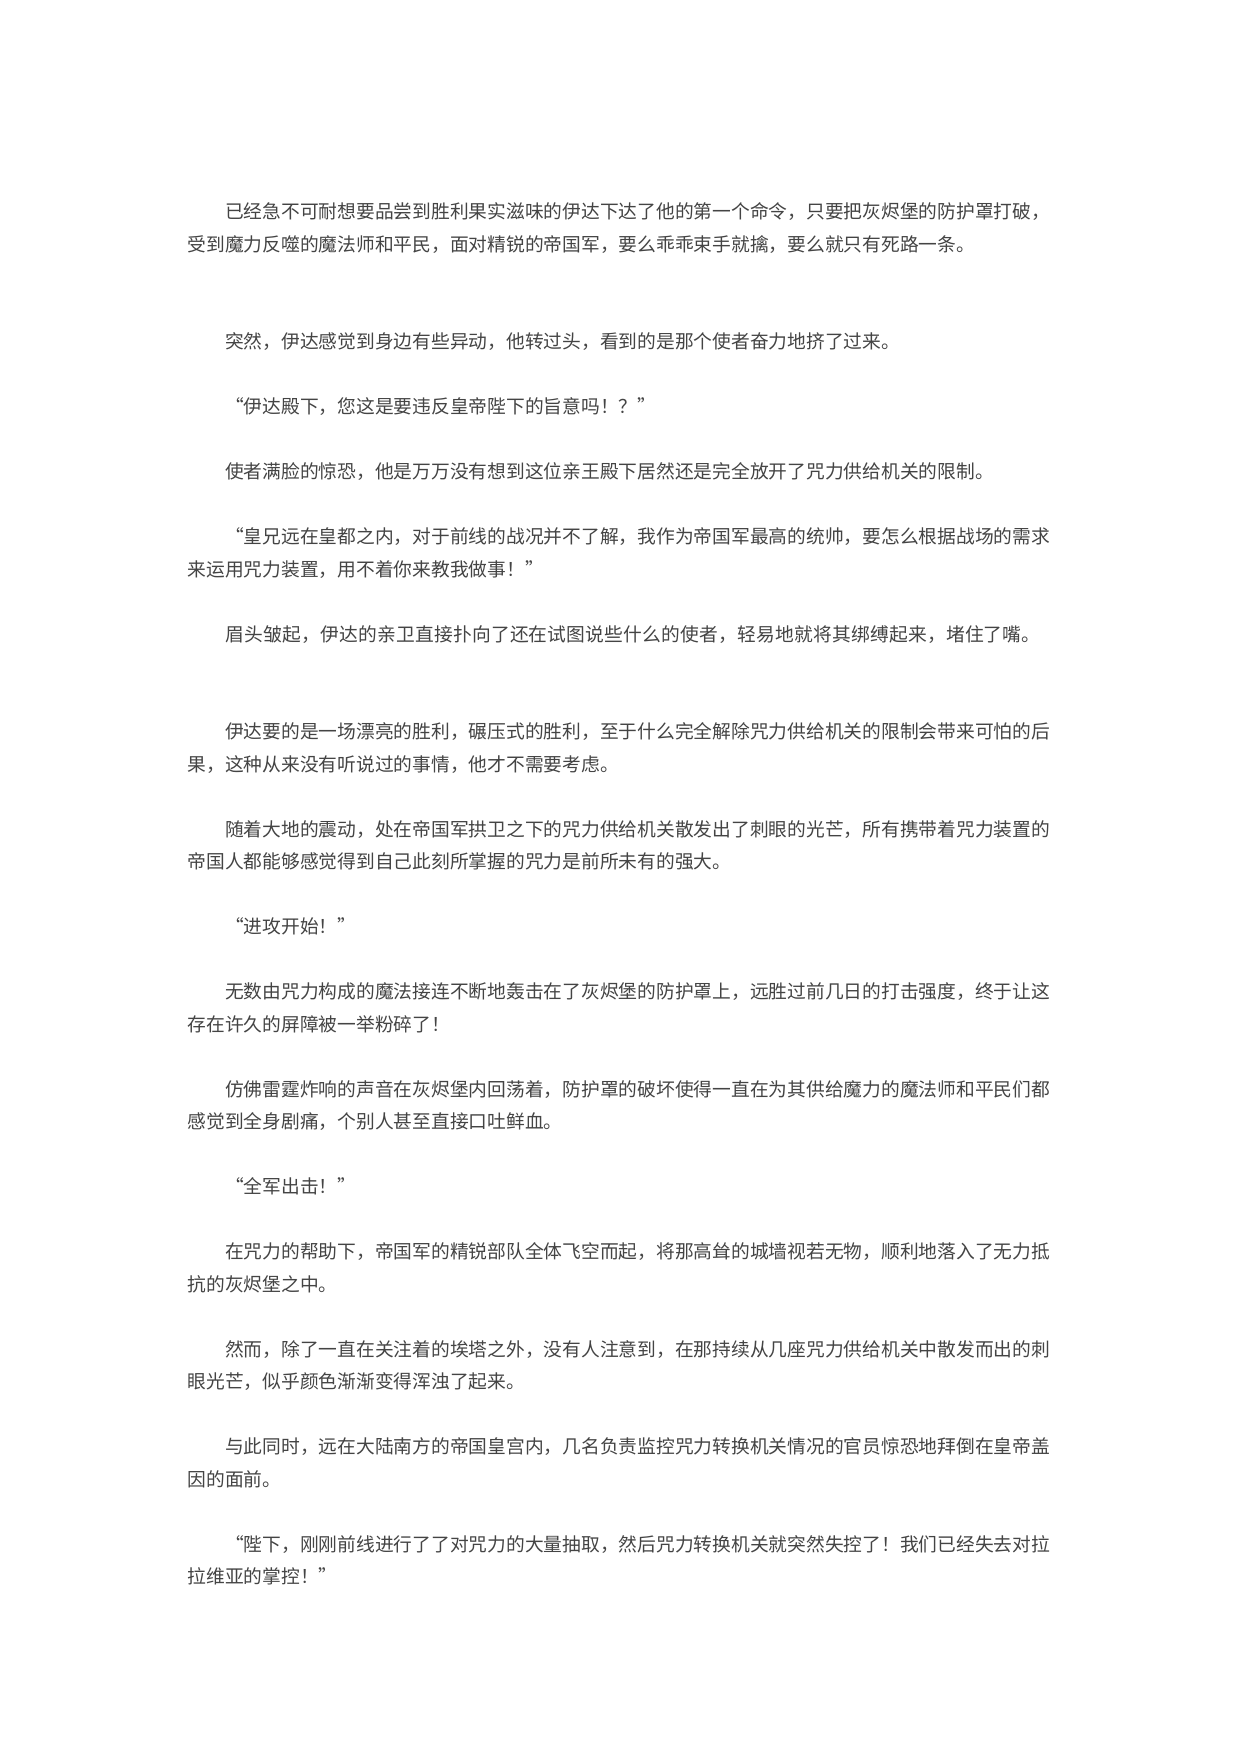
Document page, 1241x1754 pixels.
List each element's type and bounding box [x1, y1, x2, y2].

text [187, 162, 1053, 1592]
